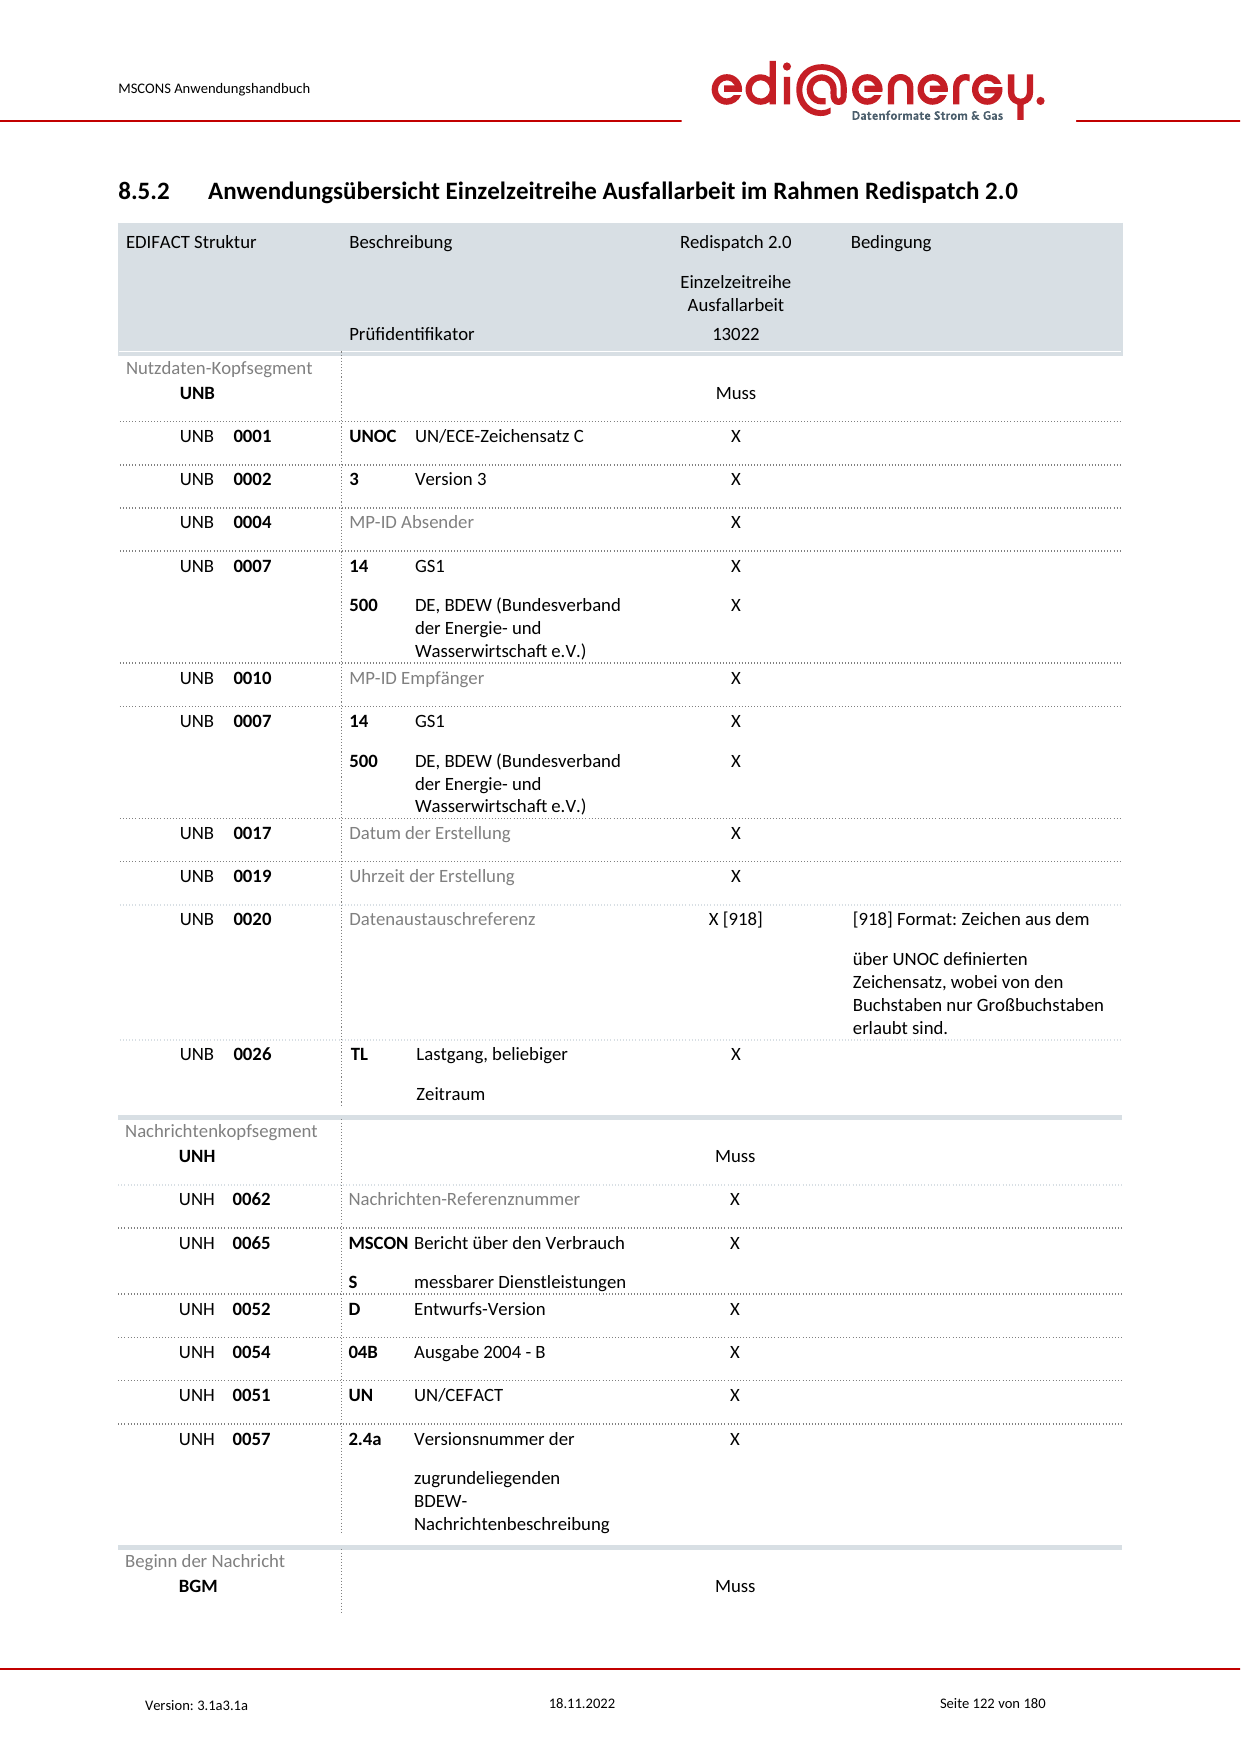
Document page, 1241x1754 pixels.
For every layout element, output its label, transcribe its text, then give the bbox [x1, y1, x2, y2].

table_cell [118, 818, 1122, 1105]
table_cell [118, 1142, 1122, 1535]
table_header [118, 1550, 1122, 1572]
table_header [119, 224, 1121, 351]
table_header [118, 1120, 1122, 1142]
subtitle Anwendungsübersicht Einzelzeitreihe Ausfallarbeit im Rahmen Redispatch 2.0 [118, 173, 1045, 206]
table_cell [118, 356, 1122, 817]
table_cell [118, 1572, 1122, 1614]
